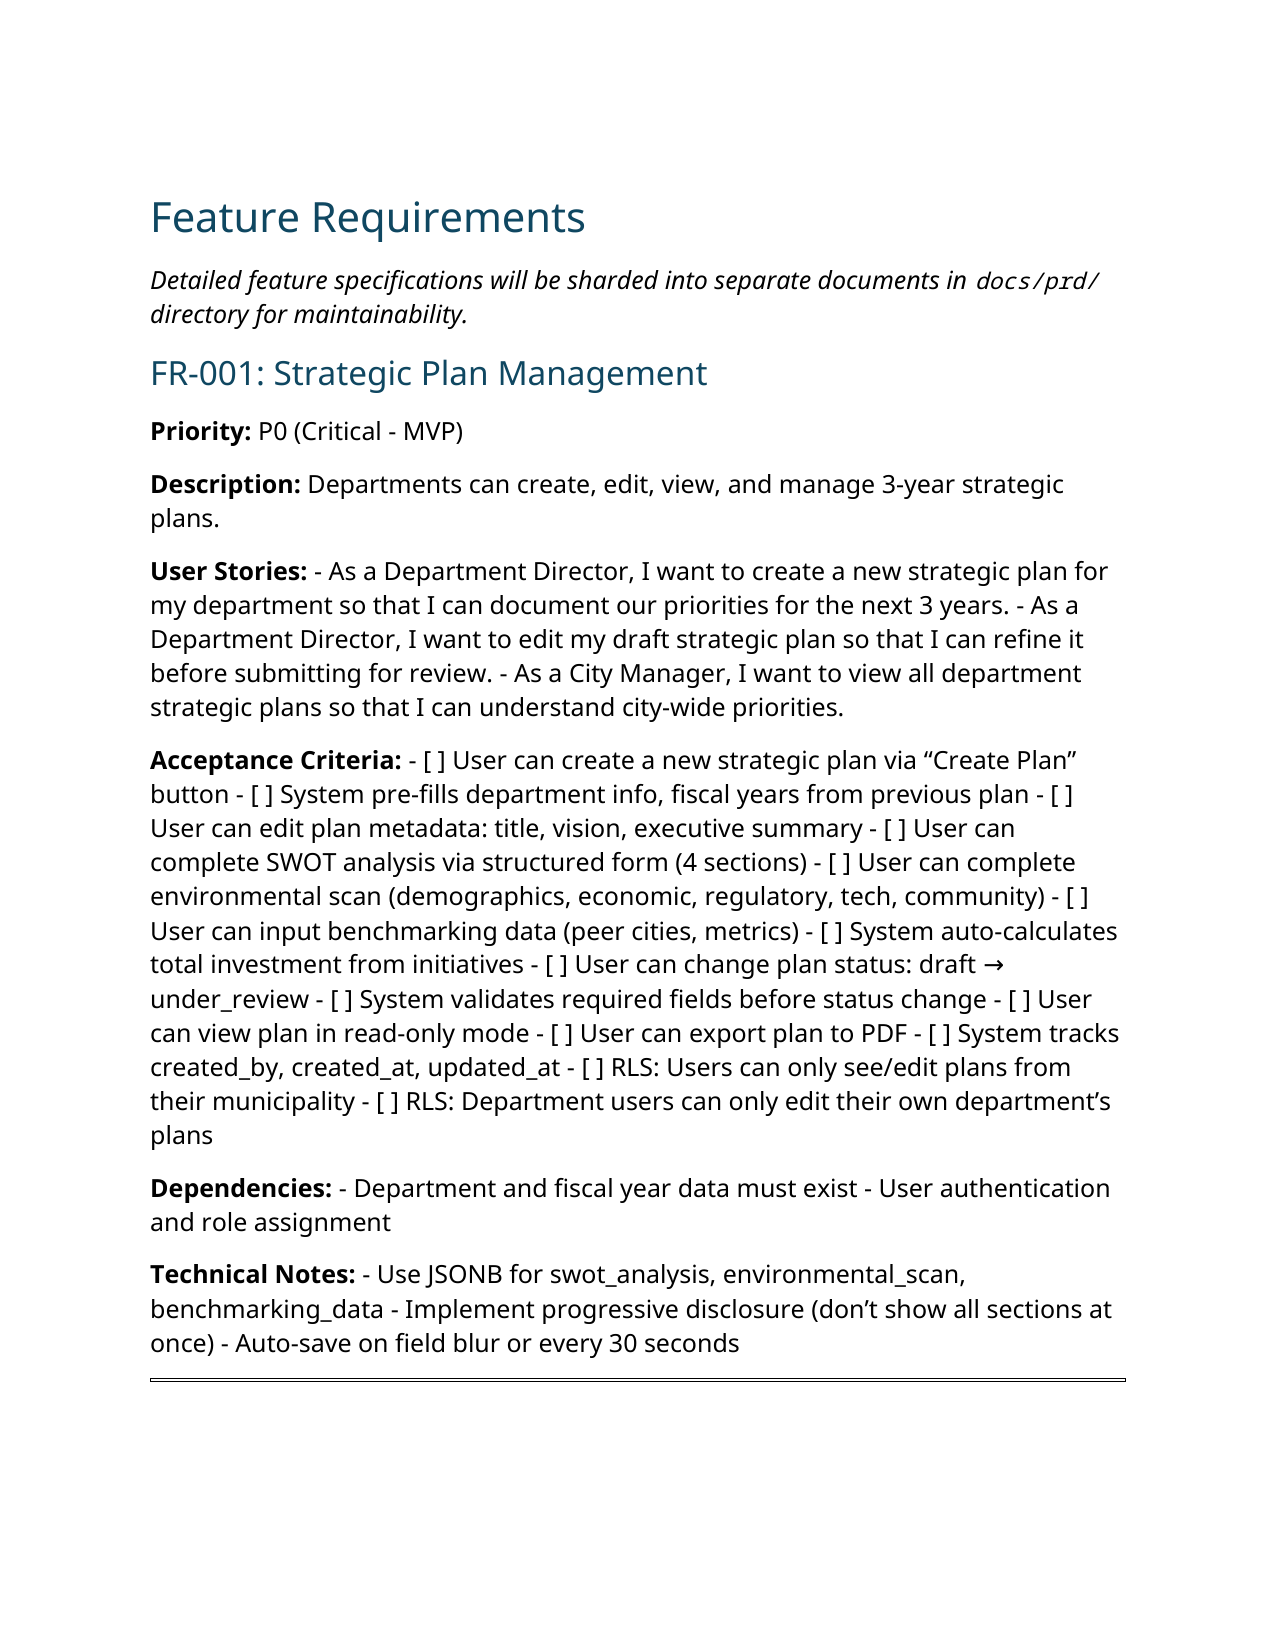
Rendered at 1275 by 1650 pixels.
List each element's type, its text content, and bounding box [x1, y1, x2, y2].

text Priority: P0 (Critical - MVP) [150, 414, 1125, 448]
subtitle FR-001: Strategic Plan Management [150, 350, 1125, 395]
text Acceptance Criteria: - [ ] User can create a new strategic plan via “Create Plan” button - [ ] System pre-fills department info, fiscal years from previous plan - [ ] User can edit plan metadata: title, vision, executive summary - [ ] User can complete SWOT analysis via structured form (4 sections) - [ ] User can complete environmental scan (demographics, economic, regulatory, tech, community) - [ ] User can input benchmarking data (peer cities, metrics) - [ ] System auto-calculates total investment from initiatives - [ ] User can change plan status: draft → under_review - [ ] System validates required fields before status change - [ ] User can view plan in read-only mode - [ ] User can export plan to PDF - [ ] System tracks created_by, created_at, updated_at - [ ] RLS: Users can only see/edit plans from their municipality - [ ] RLS: Department users can only edit their own department’s plans [150, 743, 1125, 1152]
text Description: Departments can create, edit, view, and manage 3-year strategic plans. [150, 467, 1125, 535]
text Technical Notes: - Use JSONB for swot_analysis, environmental_scan, benchmarking_data - Implement progressive disclosure (don’t show all sections at once) - Auto-save on field blur or every 30 seconds [150, 1257, 1125, 1359]
text Detailed feature specifications will be sharded into separate documents in docs/prd/ directory for maintainability. [150, 263, 1125, 331]
text User Stories: - As a Department Director, I want to create a new strategic plan for my department so that I can document our priorities for the next 3 years. - As a Department Director, I want to edit my draft strategic plan so that I can refine it before submitting for review. - As a City Manager, I want to view all department strategic plans so that I can understand city-wide priorities. [150, 554, 1125, 724]
text Dependencies: - Department and fiscal year data must exist - User authentication and role assignment [150, 1170, 1125, 1238]
subtitle Feature Requirements [150, 187, 1125, 244]
